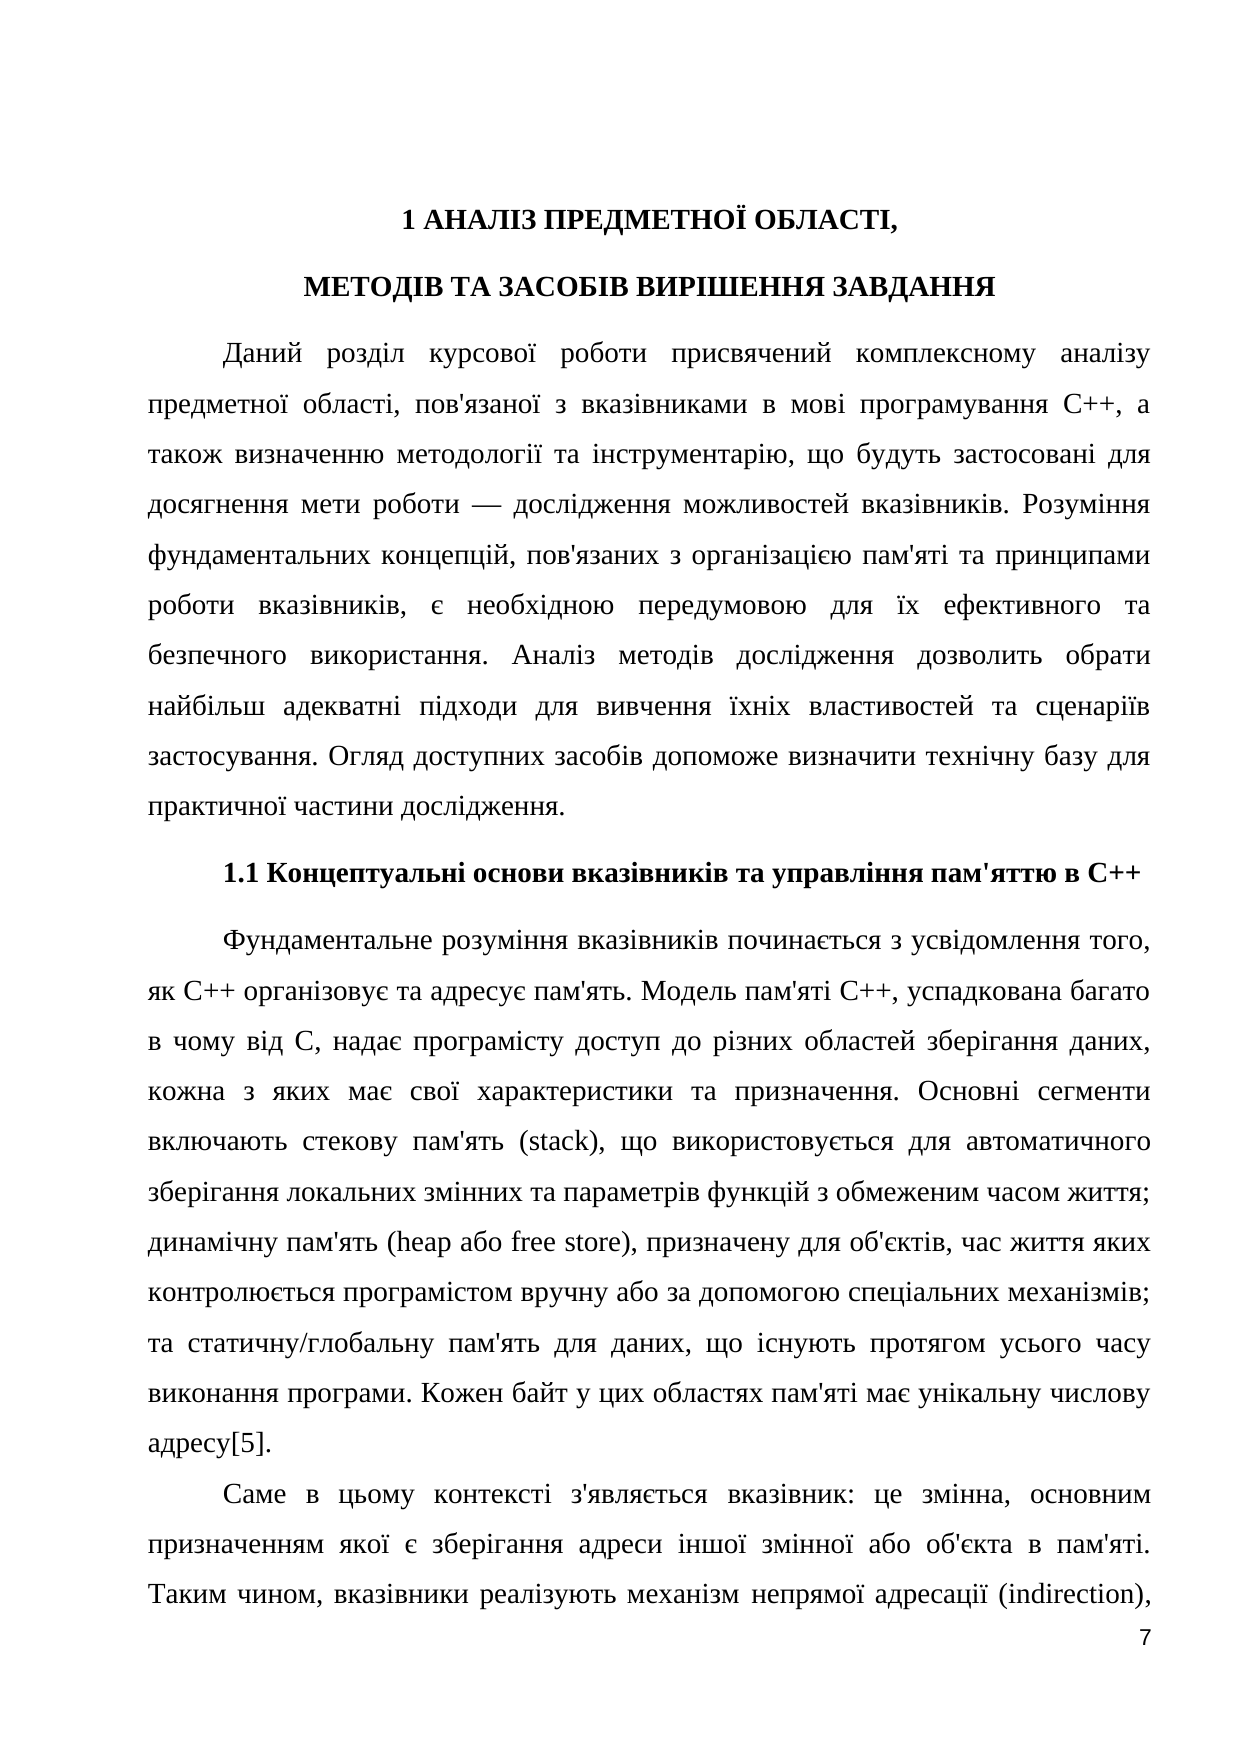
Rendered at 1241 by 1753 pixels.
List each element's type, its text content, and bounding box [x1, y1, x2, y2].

text Фундаментальне розуміння вказівників починається з усвідомлення того, як C++ організовує та адресує пам'ять. Модель пам'яті C++, успадкована багато в чому від C, надає програмісту доступ до різних областей зберігання даних, кожна з яких має свої характеристики та призначення. Основні сегменти включають стекову пам'ять (stack), що використовується для автоматичного зберігання локальних змінних та параметрів функцій з обмеженим часом життя; динамічну пам'ять (heap або free store), призначену для об'єктів, час життя яких контролюється програмістом вручну або за допомогою спеціальних механізмів; та статичну/глобальну пам'ять для даних, що існують протягом усього часу виконання програми. Кожен байт у цих областях пам'яті має унікальну числову адресу[5]. [148, 922, 1152, 1459]
text МЕТОДІВ ТА ЗАСОБІВ ВИРІШЕННЯ ЗАВДАННЯ [148, 269, 1152, 302]
text 1 АНАЛІЗ ПРЕДМЕТНОЇ ОБЛАСТІ, [148, 202, 1152, 235]
text Даний розділ курсової роботи присвячений комплексному аналізу предметної області, пов'язаної з вказівниками в мові програмування C++, а також визначенню методології та інструментарію, що будуть застосовані для досягнення мети роботи — дослідження можливостей вказівників. Розуміння фундаментальних концепцій, пов'язаних з організацією пам'яті та принципами роботи вказівників, є необхідною передумовою для їх ефективного та безпечного використання. Аналіз методів дослідження дозволить обрати найбільш адекватні підходи для вивчення їхніх властивостей та сценаріїв застосування. Огляд доступних засобів допоможе визначити технічну базу для практичної частини дослідження. [148, 336, 1152, 822]
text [148, 1476, 1152, 1610]
text 1.1 Концептуальні основи вказівників та управління пам'яттю в C++ [148, 855, 1152, 889]
